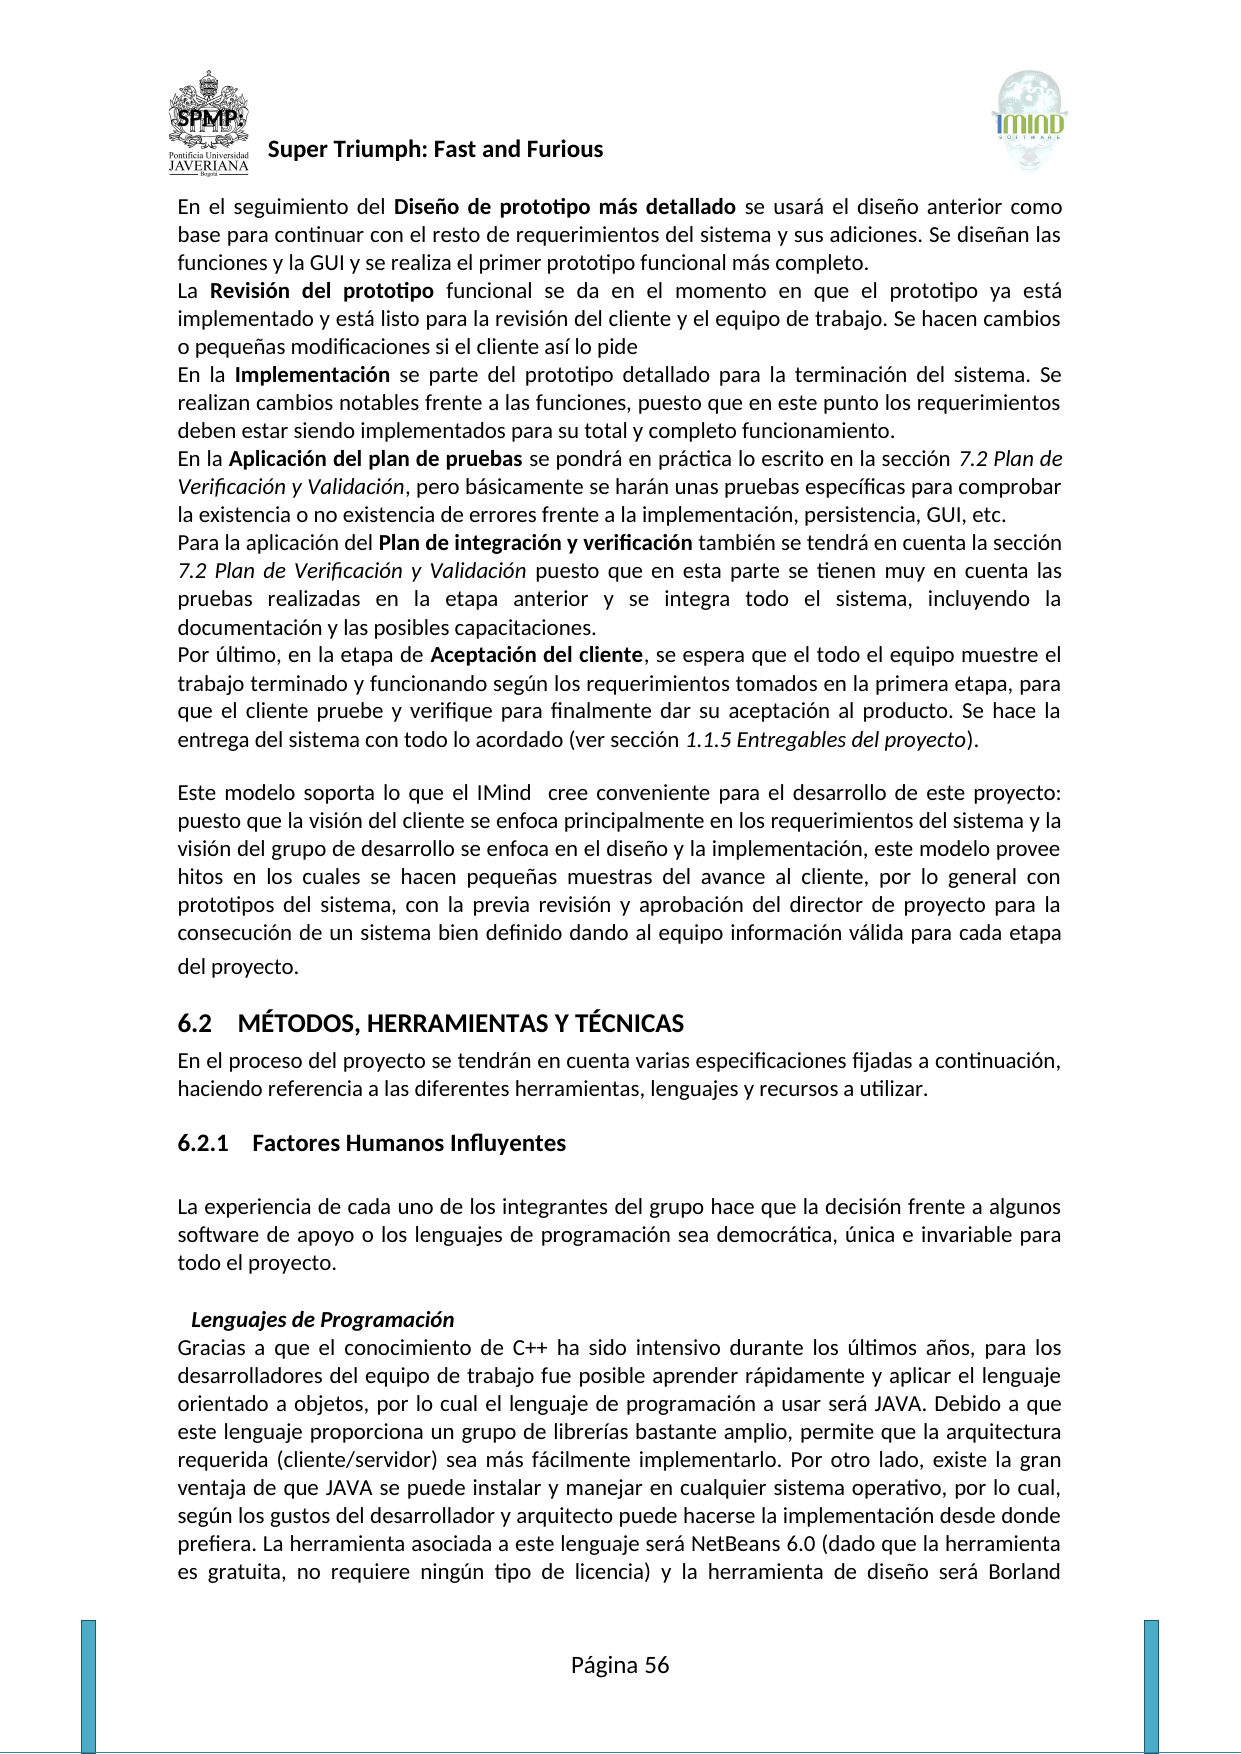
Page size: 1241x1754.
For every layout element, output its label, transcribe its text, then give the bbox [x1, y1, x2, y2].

text Para la aplicación del Plan de integración y verificación también se tendrá en cuenta la sección 7.2 Plan de Verificación y Validación puesto que en esta parte se tienen muy en cuenta las pruebas realizadas en la etapa anterior y se integra todo el sistema, incluyendo la documentación y las posibles capacitaciones. [177, 528, 1063, 641]
text En el proceso del proyecto se tendrán en cuenta varias especificaciones fijadas a continuación, haciendo referencia a las diferentes herramientas, lenguajes y recursos a utilizar. [177, 1046, 1063, 1102]
text Lenguajes de Programación [177, 1305, 1063, 1333]
subtitle Factores Humanos Influyentes [177, 1127, 1063, 1157]
text La experiencia de cada uno de los integrantes del grupo hace que la decisión frente a algunos software de apoyo o los lenguajes de programación sea democrática, única e invariable para todo el proyecto. [177, 1192, 1063, 1276]
text En el seguimiento del Diseño de prototipo más detallado se usará el diseño anterior como base para continuar con el resto de requerimientos del sistema y sus adiciones. Se diseñan las funciones y la GUI y se realiza el primer prototipo funcional más completo. [177, 192, 1063, 276]
text La Revisión del prototipo funcional se da en el momento en que el prototipo ya está implementado y está listo para la revisión del cliente y el equipo de trabajo. Se hacen cambios o pequeñas modificaciones si el cliente así lo pide [177, 276, 1063, 360]
subtitle Métodos, Herramientas y Técnicas [177, 1006, 1063, 1039]
text En la Aplicación del plan de pruebas se pondrá en práctica lo escrito en la sección 7.2 Plan de Verificación y Validación, pero básicamente se harán unas pruebas específicas para comprobar la existencia o no existencia de errores frente a la implementación, persistencia, GUI, etc. [177, 444, 1063, 528]
text Por último, en la etapa de Aceptación del cliente, se espera que el todo el equipo muestre el trabajo terminado y funcionando según los requerimientos tomados en la primera etapa, para que el cliente pruebe y verifique para finalmente dar su aceptación al producto. Se hace la entrega del sistema con todo lo acordado (ver sección 1.1.5 Entregables del proyecto). [177, 641, 1063, 753]
text En la Implementación se parte del prototipo detallado para la terminación del sistema. Se realizan cambios notables frente a las funciones, puesto que en este punto los requerimientos deben estar siendo implementados para su total y completo funcionamiento. [177, 360, 1063, 444]
title Este modelo soporta lo que el IMind cree conveniente para el desarrollo de este proyecto: puesto que la visión del cliente se enfoca principalmente en los requerimientos del sistema y la visión del grupo de desarrollo se enfoca en el diseño y la implementación, este modelo provee hitos en los cuales se hacen pequeñas muestras del avance al cliente, por lo general con prototipos del sistema, con la previa revisión y aprobación del director de proyecto para la consecución de un sistema bien definido dando al equipo información válida para cada etapa del proyecto. [177, 778, 1063, 981]
picture [168, 70, 249, 177]
picture [990, 70, 1075, 177]
